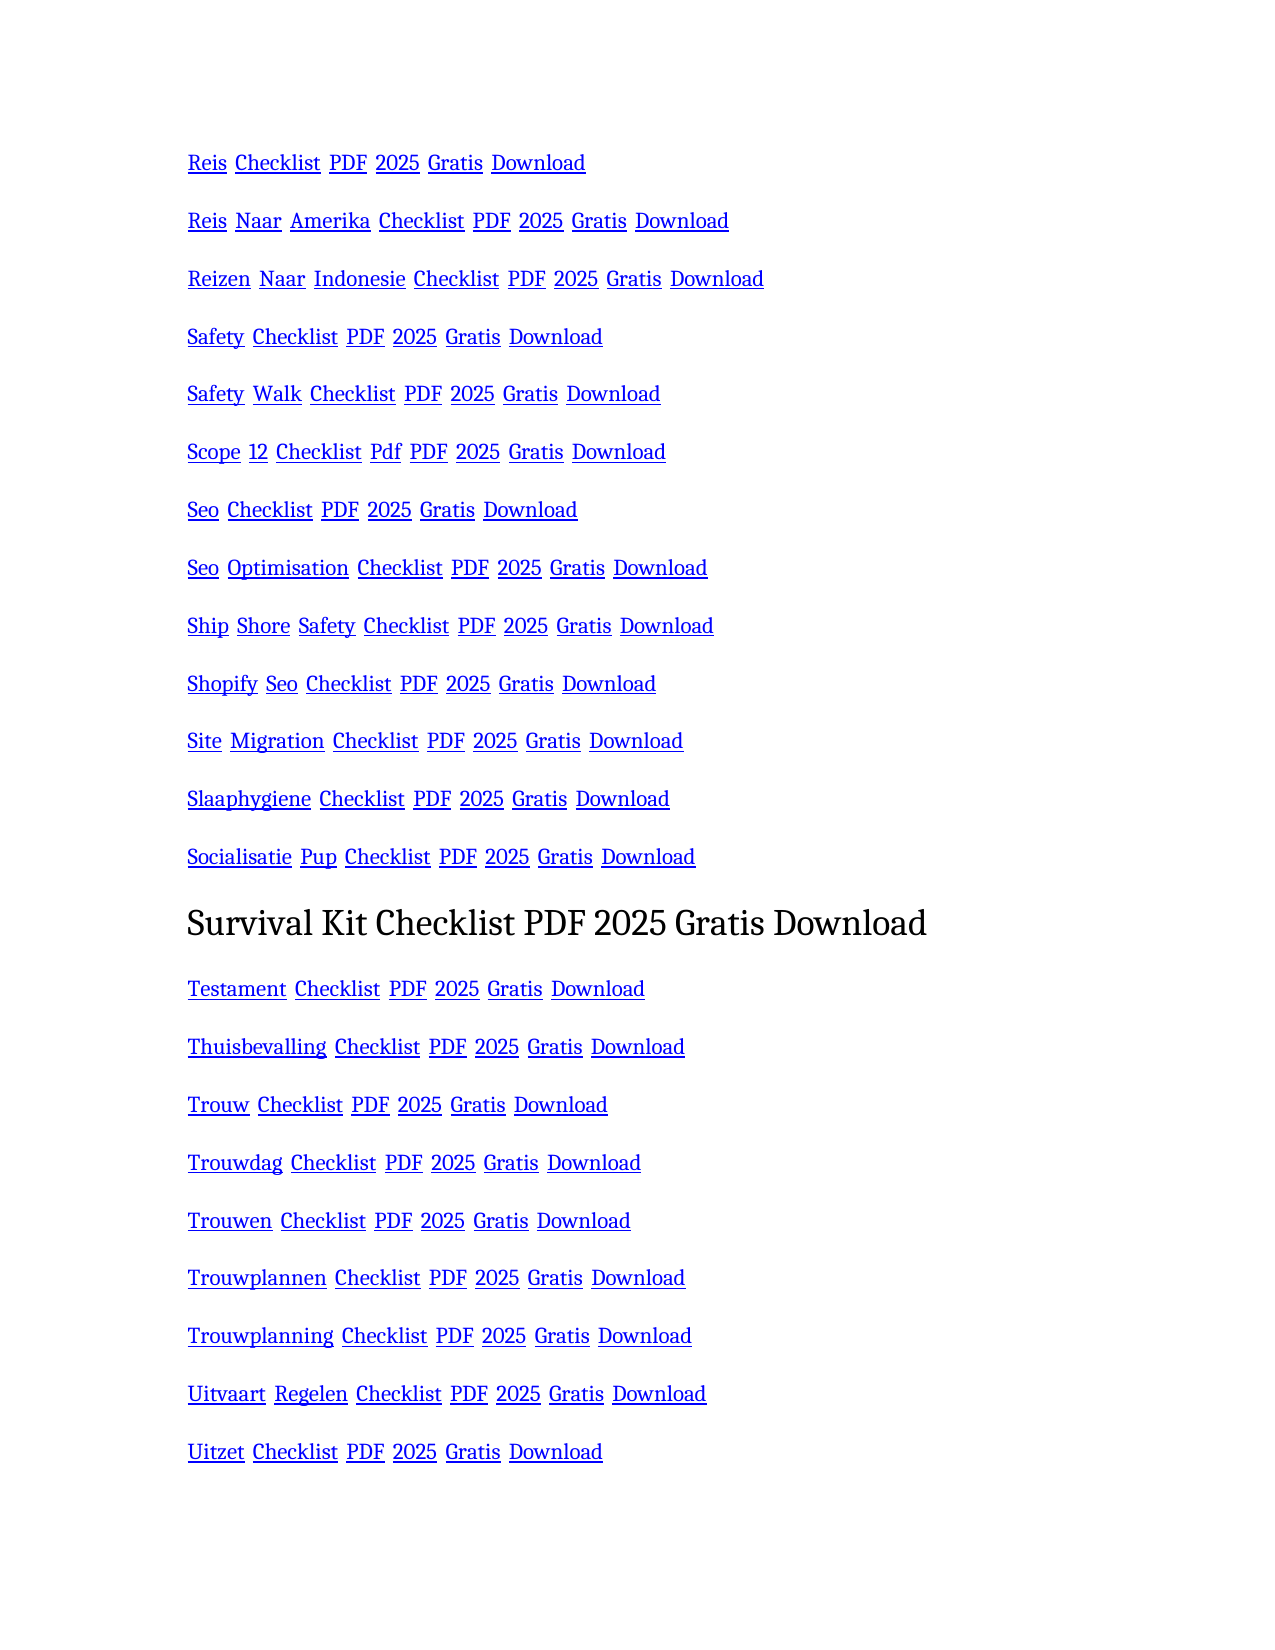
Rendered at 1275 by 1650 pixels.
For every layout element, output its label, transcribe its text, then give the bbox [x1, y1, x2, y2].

text Seo Optimisation Checklist PDF 2025 Gratis Download [187, 555, 1087, 581]
text Safety Walk Checklist PDF 2025 Gratis Download [187, 381, 1087, 408]
text Trouwplanning Checklist PDF 2025 Gratis Download [187, 1323, 1087, 1349]
text Safety Checklist PDF 2025 Gratis Download [187, 323, 1087, 350]
text Uitzet Checklist PDF 2025 Gratis Download [187, 1439, 1087, 1465]
text Trouwdag Checklist PDF 2025 Gratis Download [187, 1149, 1087, 1176]
text Socialisatie Pup Checklist PDF 2025 Gratis Download [187, 844, 1087, 870]
text Reis Checklist PDF 2025 Gratis Download [187, 150, 1087, 176]
text Thuisbevalling Checklist PDF 2025 Gratis Download [187, 1034, 1087, 1060]
text Trouw Checklist PDF 2025 Gratis Download [187, 1092, 1087, 1118]
text Testament Checklist PDF 2025 Gratis Download [187, 976, 1087, 1002]
text Ship Shore Safety Checklist PDF 2025 Gratis Download [187, 612, 1087, 639]
text Trouwen Checklist PDF 2025 Gratis Download [187, 1207, 1087, 1234]
text Trouwplannen Checklist PDF 2025 Gratis Download [187, 1265, 1087, 1292]
text Shopify Seo Checklist PDF 2025 Gratis Download [187, 670, 1087, 697]
text Slaaphygiene Checklist PDF 2025 Gratis Download [187, 786, 1087, 812]
text Site Migration Checklist PDF 2025 Gratis Download [187, 728, 1087, 754]
text Seo Checklist PDF 2025 Gratis Download [187, 497, 1087, 523]
text Survival Kit Checklist PDF 2025 Gratis Download [187, 902, 1087, 945]
text Uitvaart Regelen Checklist PDF 2025 Gratis Download [187, 1381, 1087, 1407]
text Scope 12 Checklist Pdf PDF 2025 Gratis Download [187, 439, 1087, 465]
text Reis Naar Amerika Checklist PDF 2025 Gratis Download [187, 208, 1087, 234]
text Reizen Naar Indonesie Checklist PDF 2025 Gratis Download [187, 266, 1087, 292]
